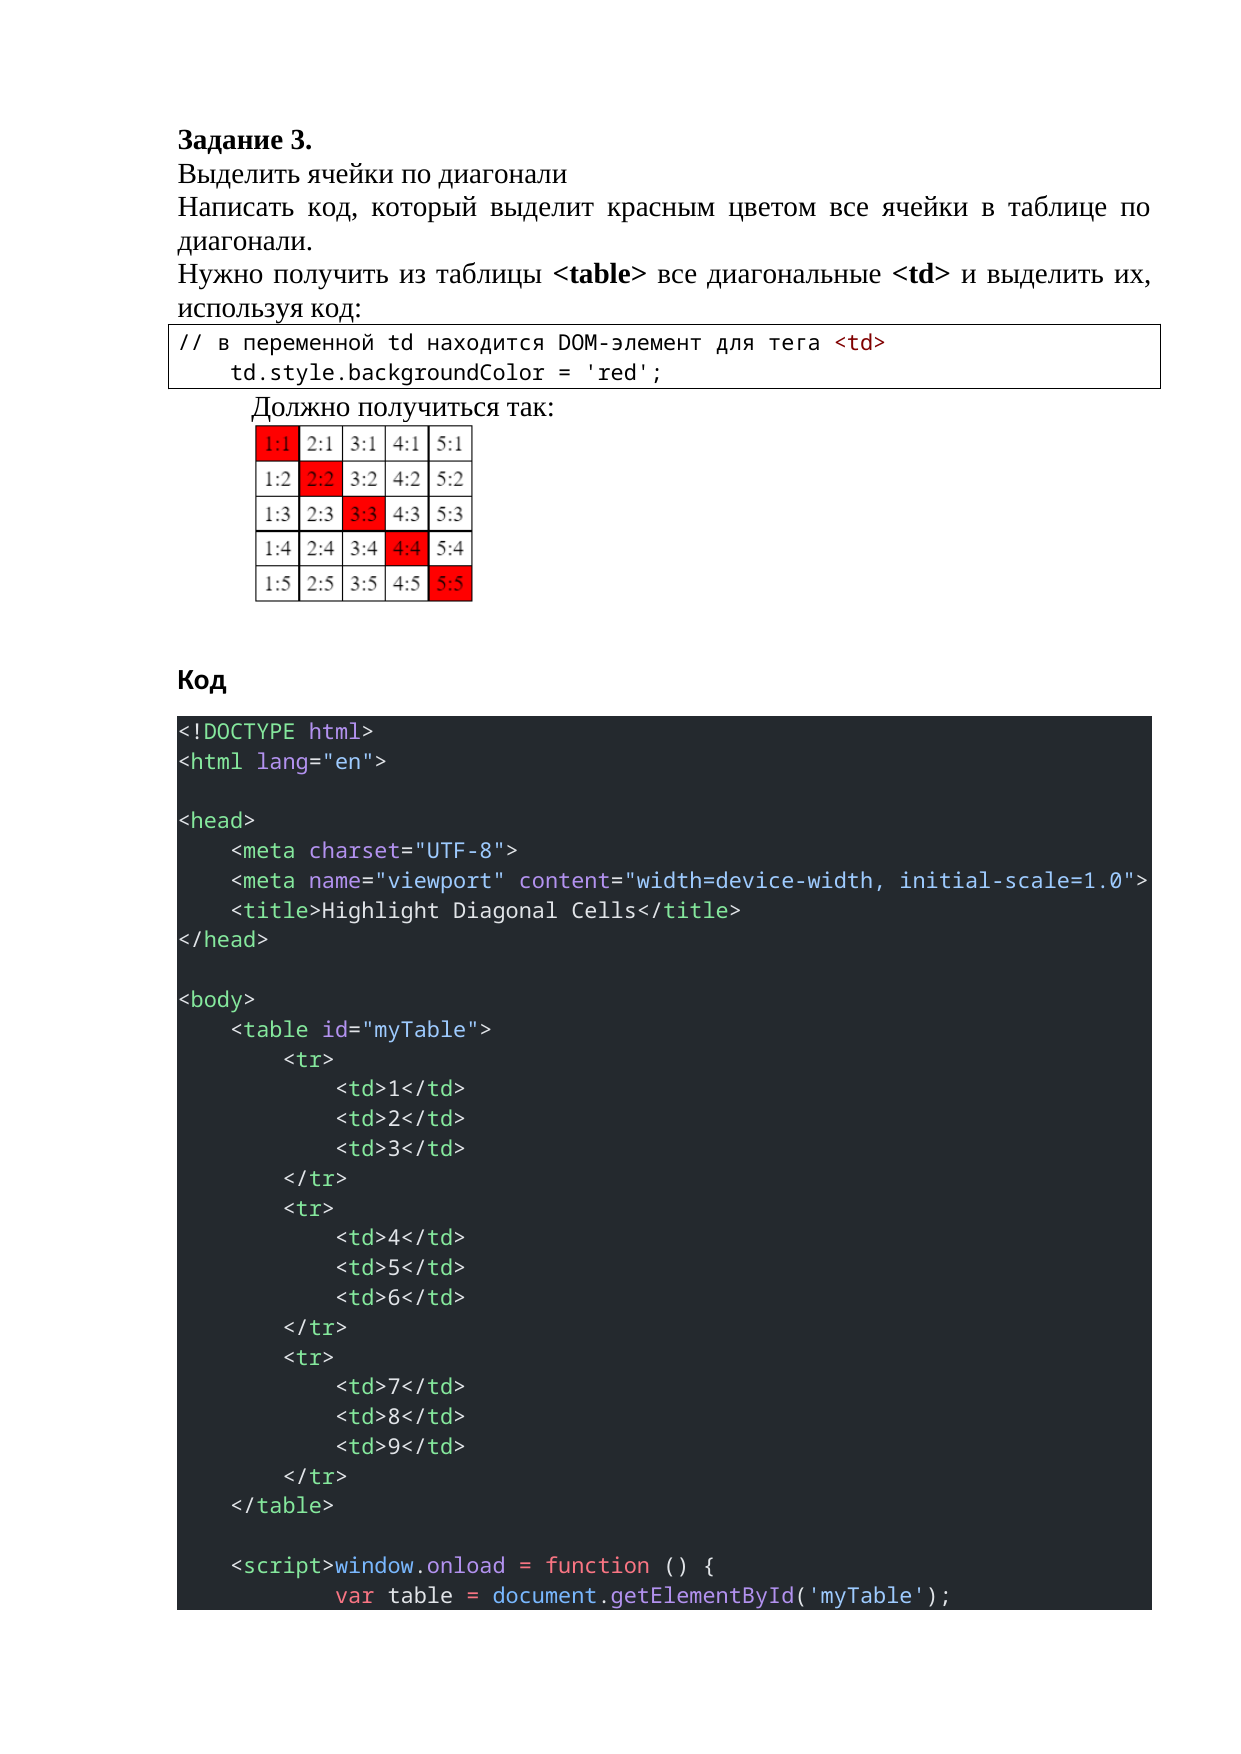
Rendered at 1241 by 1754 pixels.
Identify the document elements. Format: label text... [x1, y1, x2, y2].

text <tr> [177, 1193, 1152, 1222]
text <html lang="en"> [177, 746, 1152, 776]
text <meta name="viewport" content="width=device-width, initial-scale=1.0"> [177, 865, 1152, 895]
text <title>Highlight Diagonal Cells</title> [177, 895, 1152, 924]
text <td>7</td> [177, 1371, 1152, 1401]
text </head> [177, 924, 1152, 954]
text <tr> [177, 1044, 1152, 1073]
text <body> [177, 984, 1152, 1014]
text <td>2</td> [177, 1103, 1152, 1133]
text <td>8</td> [177, 1401, 1152, 1431]
text var table = document.getElementById('myTable'); [177, 1580, 1152, 1610]
text <td>4</td> [177, 1222, 1152, 1252]
text <td>6</td> [177, 1282, 1152, 1312]
text <table id="myTable"> [177, 1014, 1152, 1044]
text </tr> [177, 1461, 1152, 1491]
text <td>5</td> [177, 1252, 1152, 1282]
text Задание 3. [177, 122, 1152, 156]
text Код [177, 661, 1152, 696]
text </table> [177, 1491, 1152, 1520]
text <!DOCTYPE html> [177, 716, 1152, 746]
text td.style.backgroundColor = 'red'; [169, 356, 1160, 388]
text // в переменной td находится DOM-элемент для тега <td> [169, 325, 1160, 356]
text <td>3</td> [177, 1133, 1152, 1163]
text <script>window.onload = function () { [177, 1550, 1152, 1580]
text <td>9</td> [177, 1431, 1152, 1461]
text Написать код, который выделит красным цветом все ячейки в таблице по диагонали. [177, 189, 1152, 256]
text Должно получиться так: [177, 389, 1152, 423]
picture [251, 422, 478, 606]
text <meta charset="UTF-8"> [177, 835, 1152, 865]
text </tr> [177, 1163, 1152, 1193]
text Нужно получить из таблицы <table> все диагональные <td> и выделить их, используя код: [177, 256, 1152, 323]
text <head> [177, 805, 1152, 835]
text <tr> [177, 1342, 1152, 1371]
text Выделить ячейки по диагонали [177, 156, 1152, 189]
text </tr> [177, 1312, 1152, 1342]
text <td>1</td> [177, 1073, 1152, 1103]
